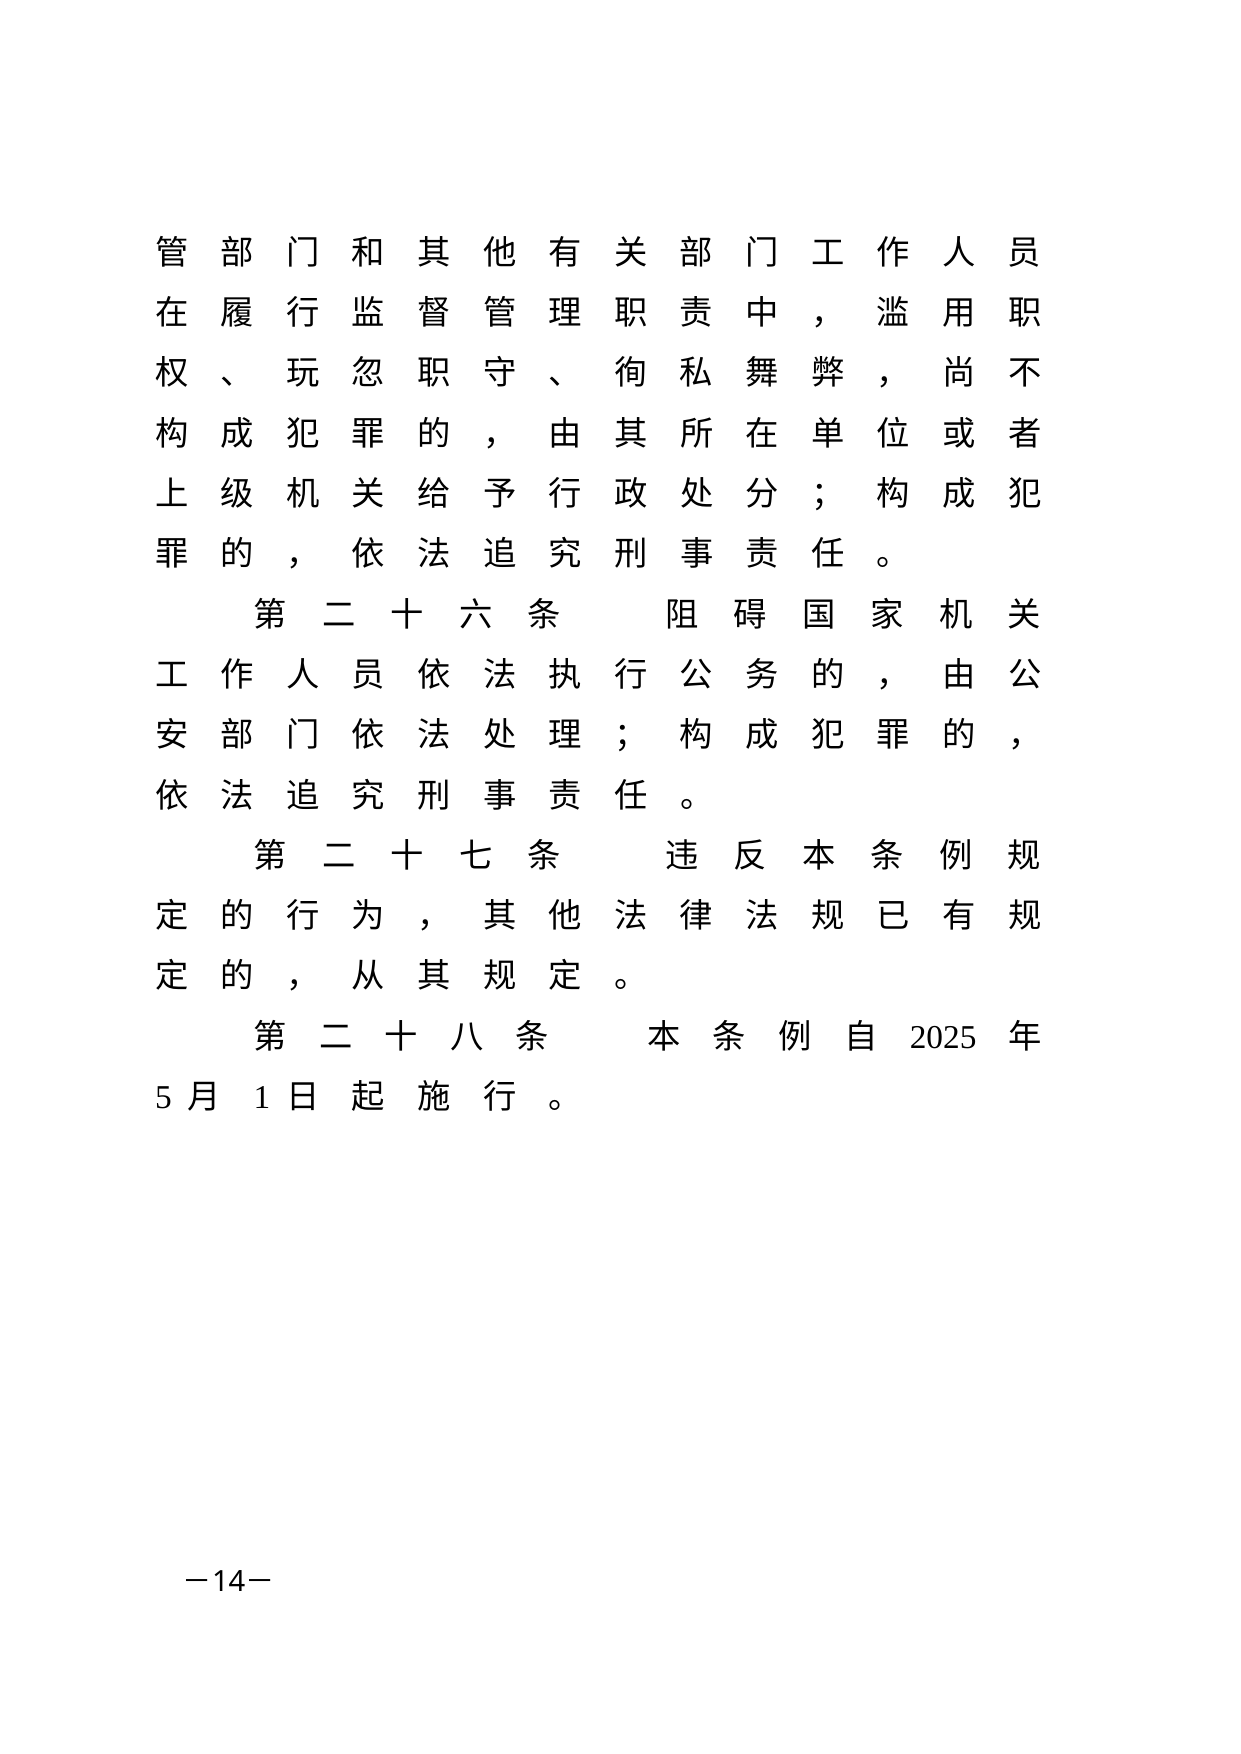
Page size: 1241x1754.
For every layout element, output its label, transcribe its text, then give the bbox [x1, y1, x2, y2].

text 第二十七条 违反本条例规定的行为，其他法律法规已有规定的，从其规定。 [155, 823, 1073, 1003]
text 第二十八条 本条例自2025年5月1日起施行。 [155, 1003, 1073, 1124]
text 第二十六条 阻碍国家机关工作人员依法执行公务的，由公安部门依法处理；构成犯罪的，依法追究刑事责任。 [155, 581, 1073, 823]
text 第二十五条 自治县旅游主管部门和其他有关部门工作人员在履行监督管理职责中，滥用职权、玩忽职守、徇私舞弊，尚不构成犯罪的，由其所在单位或者上级机关给予行政处分；构成犯罪的，依法追究刑事责任。 [155, 219, 1073, 581]
